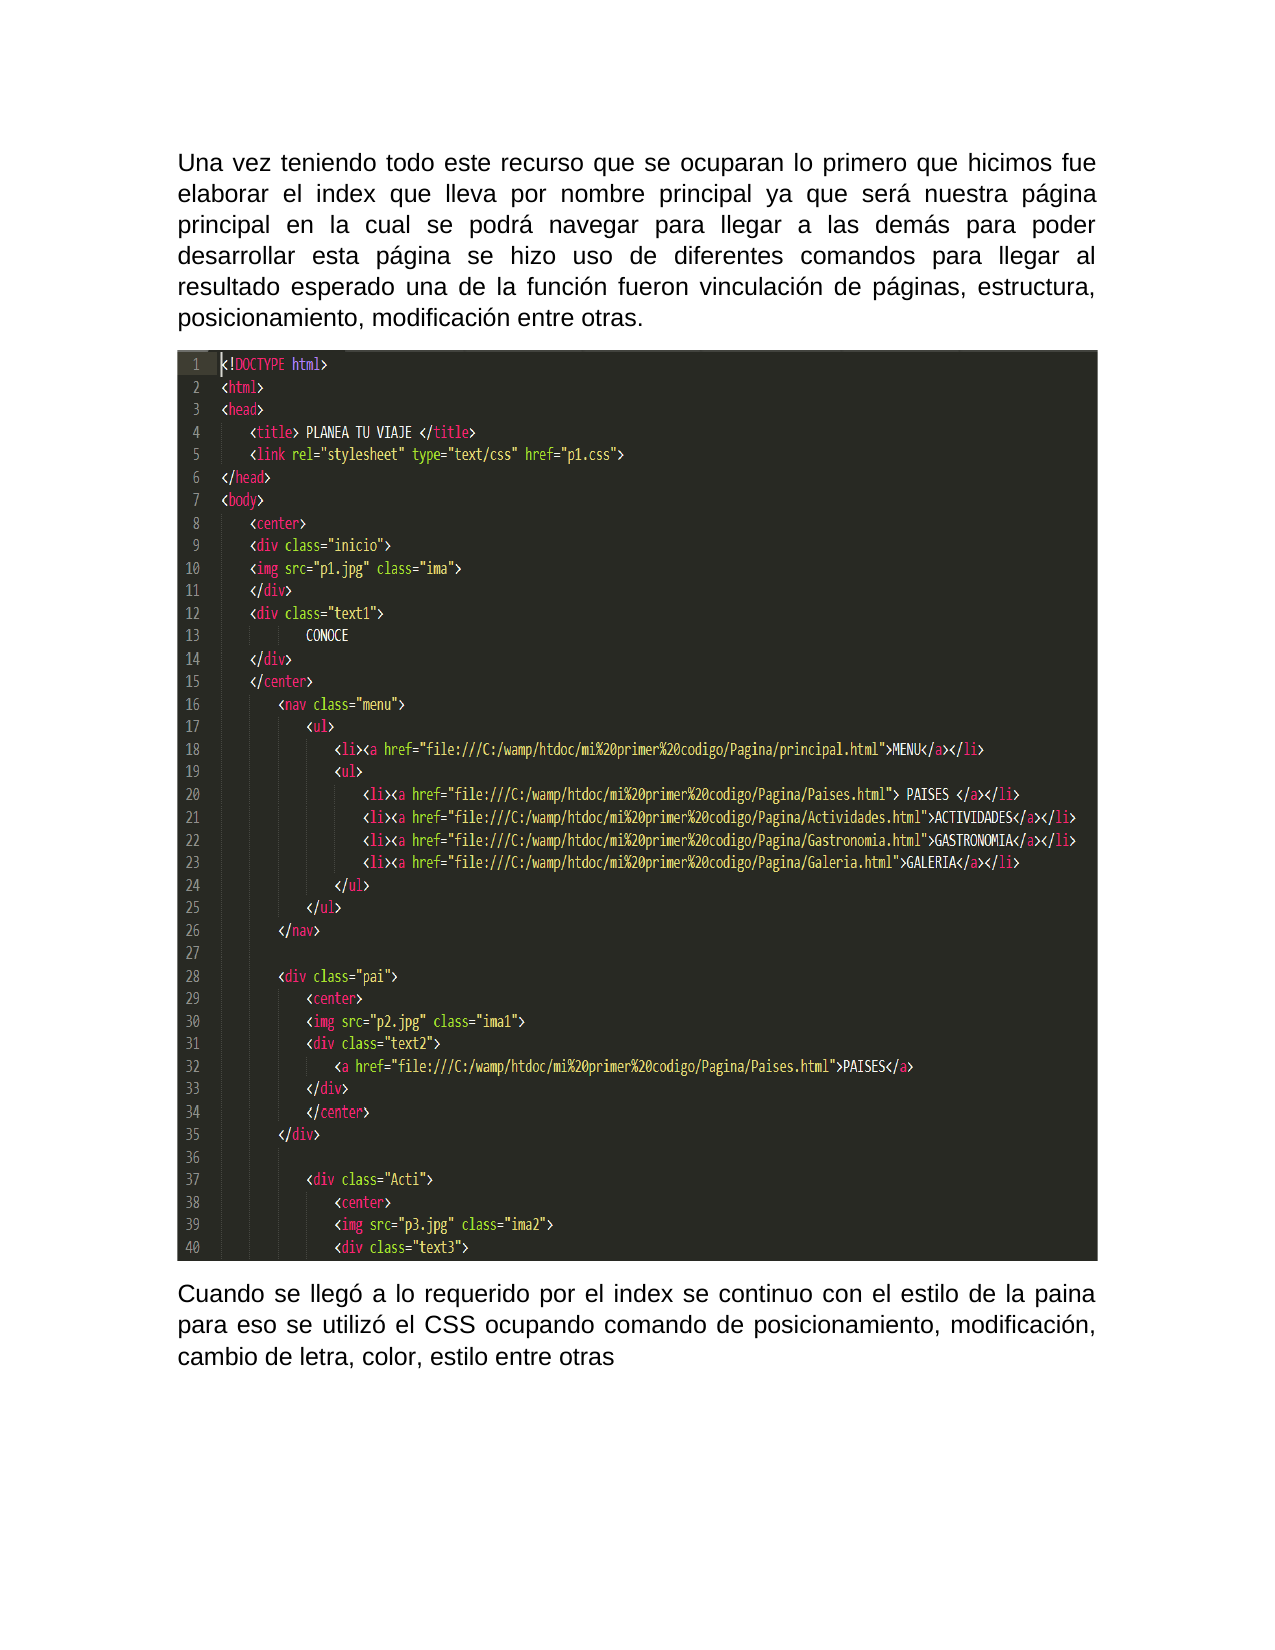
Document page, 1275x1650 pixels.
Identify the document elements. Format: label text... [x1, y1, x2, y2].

text Cuando se llegó a lo requerido por el index se continuo con el estilo de la paina para eso se utilizó el CSS ocupando comando de posicionamiento, modificación, cambio de letra, color, estilo entre otras [177, 1279, 1098, 1370]
text Una vez teniendo todo este recurso que se ocuparan lo primero que hicimos fue elaborar el index que lleva por nombre principal ya que será nuestra página principal en la cual se podrá navegar para llegar a las demás para poder desarrollar esta página se hizo uso de diferentes comandos para llegar al resultado esperado una de la función fueron vinculación de páginas, estructura, posicionamiento, modificación entre otras. [177, 148, 1098, 332]
picture [177, 350, 1098, 1261]
